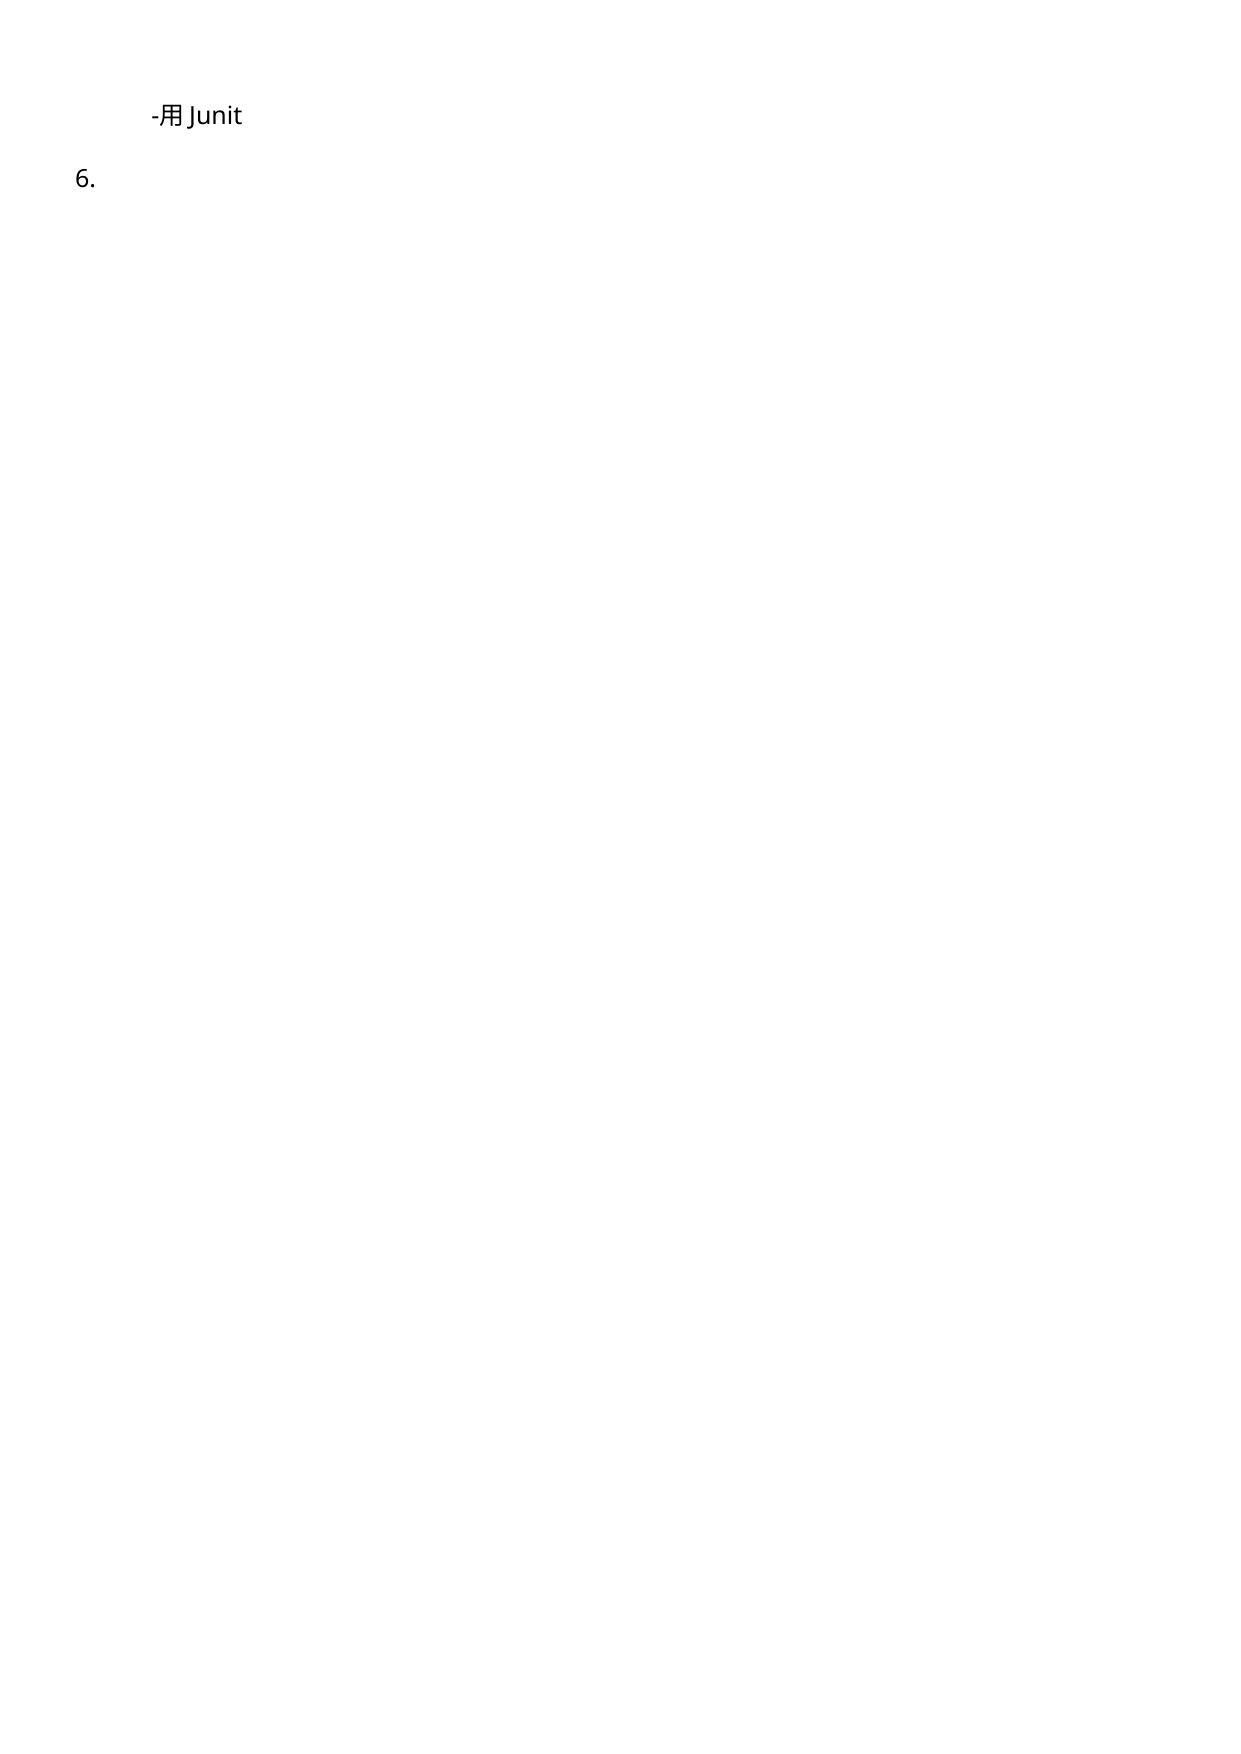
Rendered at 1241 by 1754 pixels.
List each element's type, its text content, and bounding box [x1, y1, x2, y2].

list -用Junit [151, 81, 1165, 146]
